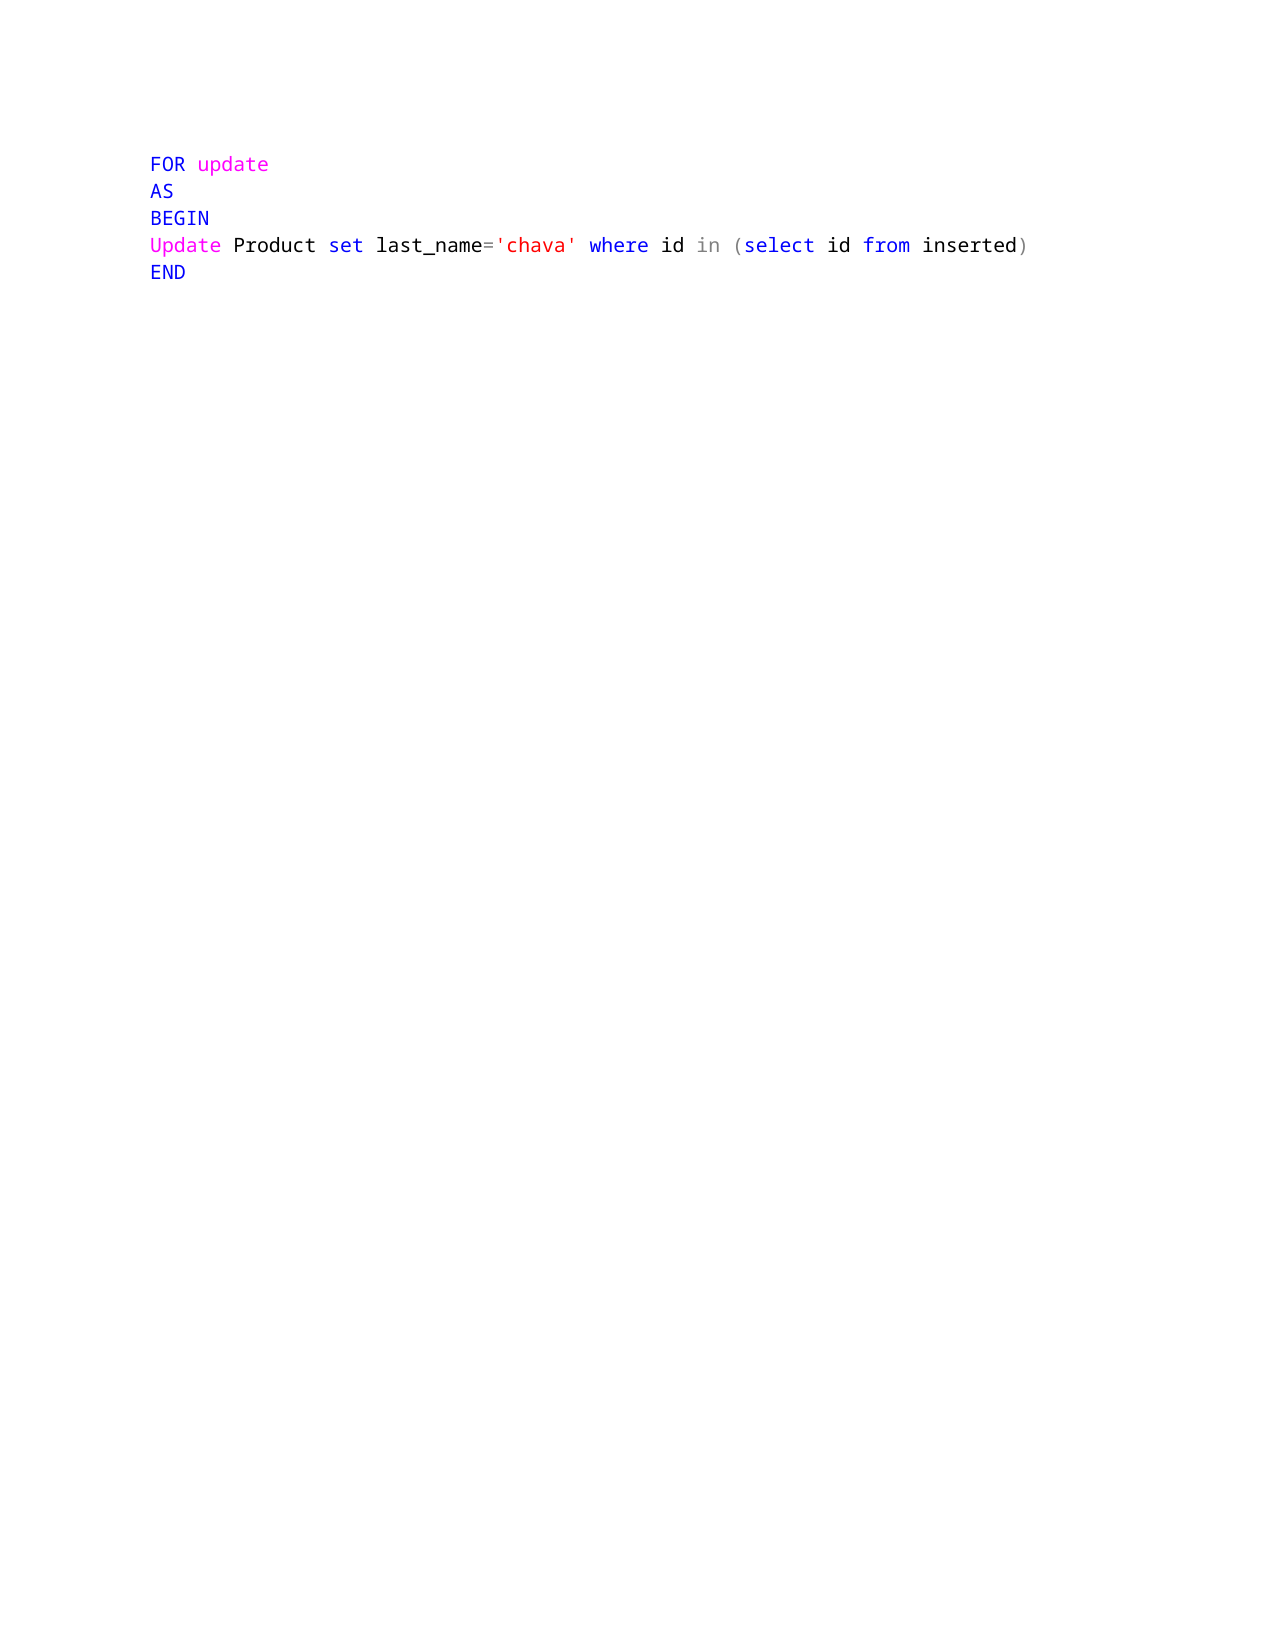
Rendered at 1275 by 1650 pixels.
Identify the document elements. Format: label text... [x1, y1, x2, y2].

text FOR update [150, 150, 1125, 177]
text AS [150, 177, 1125, 204]
text END [150, 258, 1125, 285]
text Update Product set last_name='chava' where id in (select id from inserted) [150, 231, 1125, 258]
text BEGIN [150, 204, 1125, 231]
